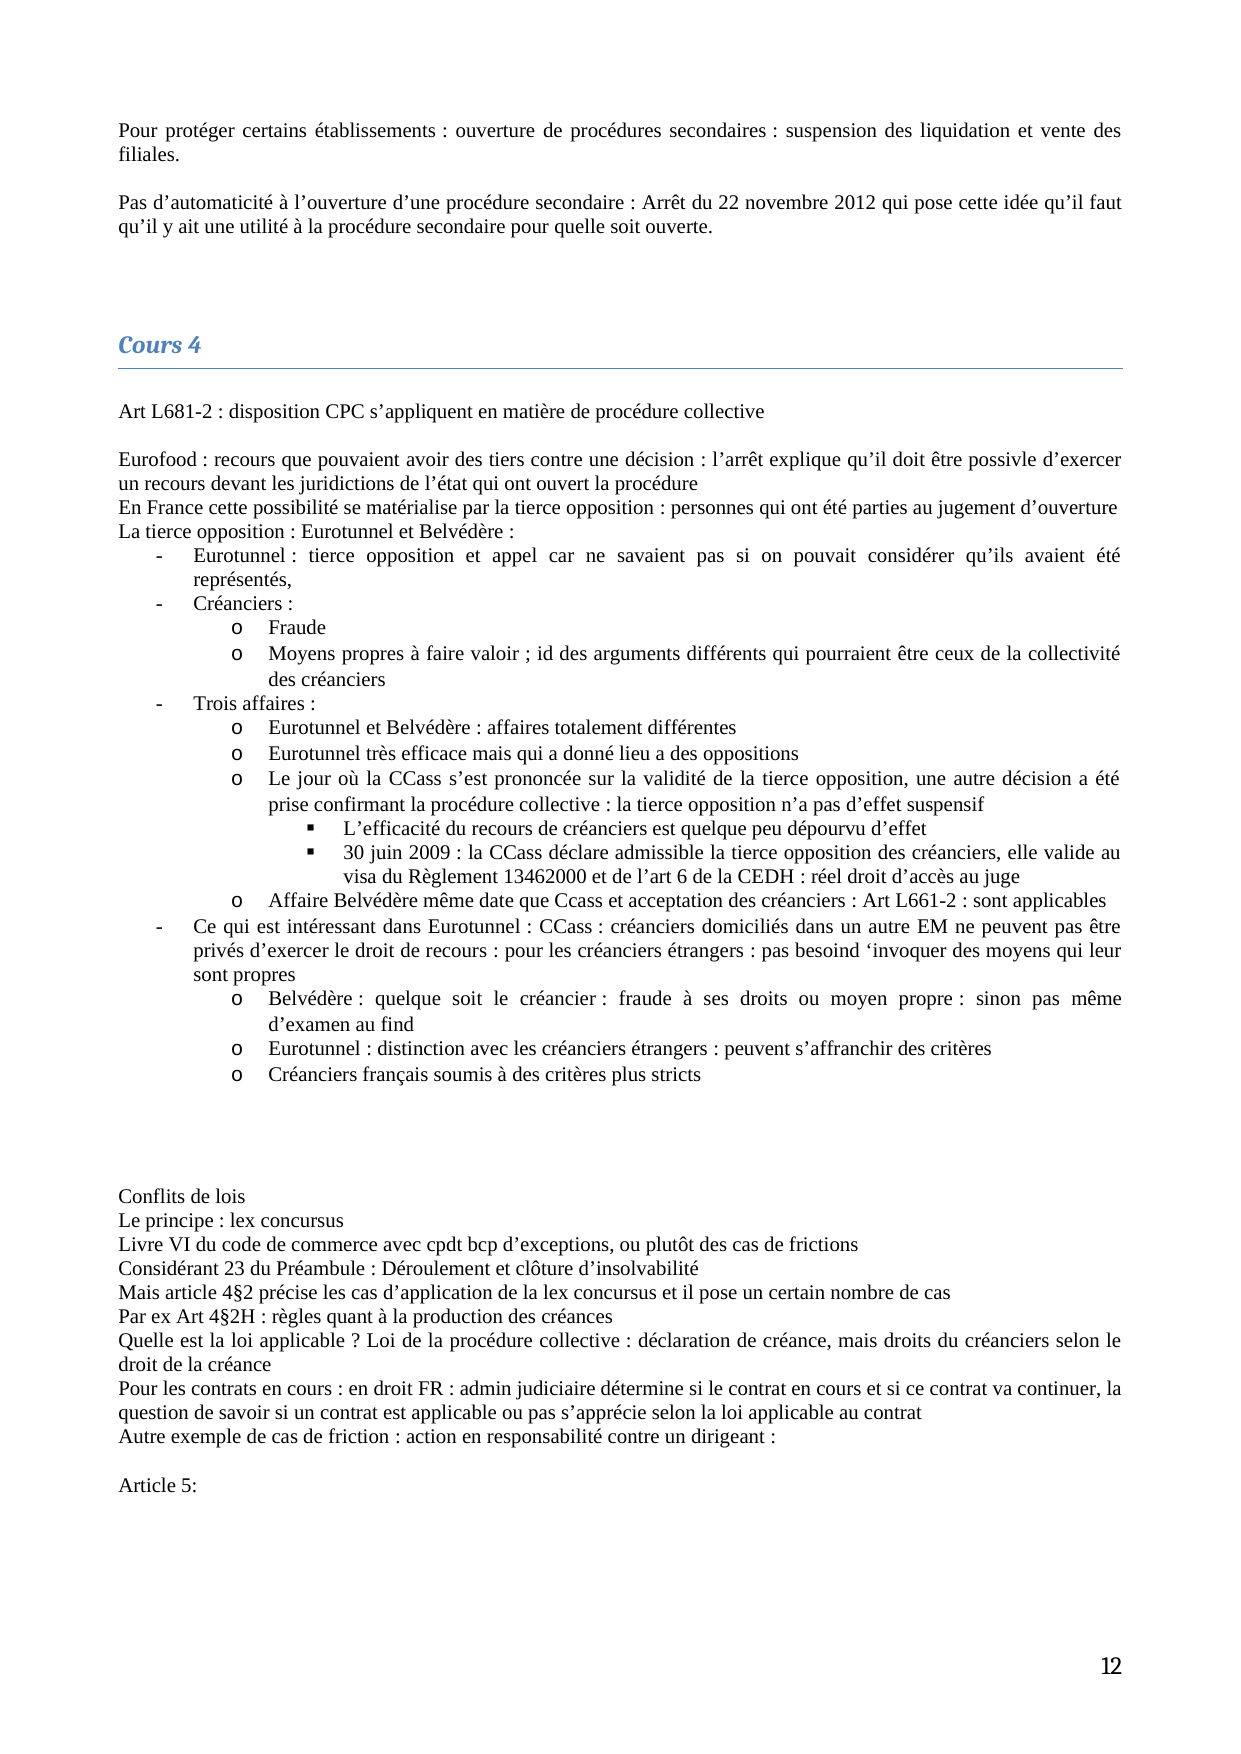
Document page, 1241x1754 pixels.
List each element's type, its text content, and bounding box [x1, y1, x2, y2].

list Eurotunnel très efficace mais qui a donné lieu a des oppositions [231, 741, 1122, 766]
text La tierce opposition : Eurotunnel et Belvédère : [118, 519, 1122, 543]
text Pour protéger certains établissements : ouverture de procédures secondaires : suspension des liquidation et vente des filiales. [118, 118, 1122, 166]
text Mais article 4§2 précise les cas d’application de la lex concursus et il pose un certain nombre de cas [118, 1280, 1122, 1304]
text Cours 4 [118, 331, 1123, 368]
list Eurotunnel : distinction avec les créanciers étrangers : peuvent s’affranchir des critères [231, 1036, 1122, 1062]
text Autre exemple de cas de friction : action en responsabilité contre un dirigeant : [118, 1424, 1122, 1448]
text Art L681-2 : disposition CPC s’appliquent en matière de procédure collective [118, 399, 1122, 423]
text En France cette possibilité se matérialise par la tierce opposition : personnes qui ont été parties au jugement d’ouverture [118, 495, 1122, 519]
text Considérant 23 du Préambule : Déroulement et clôture d’insolvabilité [118, 1256, 1122, 1280]
list Le jour où la CCass s’est prononcée sur la validité de la tierce opposition, une autre décision a été prise confirmant la procédure collective : la tierce opposition n’a pas d’effet suspensif [231, 766, 1122, 816]
text Livre VI du code de commerce avec cpdt bcp d’exceptions, ou plutôt des cas de frictions [118, 1232, 1122, 1256]
text Pour les contrats en cours : en droit FR : admin judiciaire détermine si le contrat en cours et si ce contrat va continuer, la question de savoir si un contrat est applicable ou pas s’apprécie selon la loi applicable au contrat [118, 1376, 1122, 1424]
list Créanciers français soumis à des critères plus stricts [231, 1062, 1122, 1087]
list Eurotunnel : tierce opposition et appel car ne savaient pas si on pouvait considérer qu’ils avaient été représentés, [156, 543, 1122, 591]
list 30 juin 2009 : la CCass déclare admissible la tierce opposition des créanciers, elle valide au visa du Règlement 13462000 et de l’art 6 de la CEDH : réel droit d’accès au juge [306, 840, 1122, 888]
text Le principe : lex concursus [118, 1208, 1122, 1232]
list Ce qui est intéressant dans Eurotunnel : CCass : créanciers domiciliés dans un autre EM ne peuvent pas être privés d’exercer le droit de recours : pour les créanciers étrangers : pas besoind ‘invoquer des moyens qui leur sont propres [156, 914, 1122, 986]
text Eurofood : recours que pouvaient avoir des tiers contre une décision : l’arrêt explique qu’il doit être possivle d’exercer un recours devant les juridictions de l’état qui ont ouvert la procédure [118, 447, 1122, 495]
list Moyens propres à faire valoir ; id des arguments différents qui pourraient être ceux de la collectivité des créanciers [231, 641, 1122, 691]
list Affaire Belvédère même date que Ccass et acceptation des créanciers : Art L661-2 : sont applicables [231, 888, 1122, 914]
list Belvédère : quelque soit le créancier : fraude à ses droits ou moyen propre : sinon pas même d’examen au find [231, 986, 1122, 1036]
list Créanciers : [156, 591, 1122, 615]
list Fraude [231, 615, 1122, 641]
text Par ex Art 4§2H : règles quant à la production des créances [118, 1304, 1122, 1328]
text Conflits de lois [118, 1184, 1122, 1208]
text Quelle est la loi applicable ? Loi de la procédure collective : déclaration de créance, mais droits du créanciers selon le droit de la créance [118, 1328, 1122, 1376]
text Pas d’automaticité à l’ouverture d’une procédure secondaire : Arrêt du 22 novembre 2012 qui pose cette idée qu’il faut qu’il y ait une utilité à la procédure secondaire pour quelle soit ouverte. [118, 190, 1122, 238]
list L’efficacité du recours de créanciers est quelque peu dépourvu d’effet [306, 816, 1122, 840]
text Article 5: [118, 1472, 1122, 1497]
list Trois affaires : [156, 691, 1122, 715]
list Eurotunnel et Belvédère : affaires totalement différentes [231, 715, 1122, 741]
